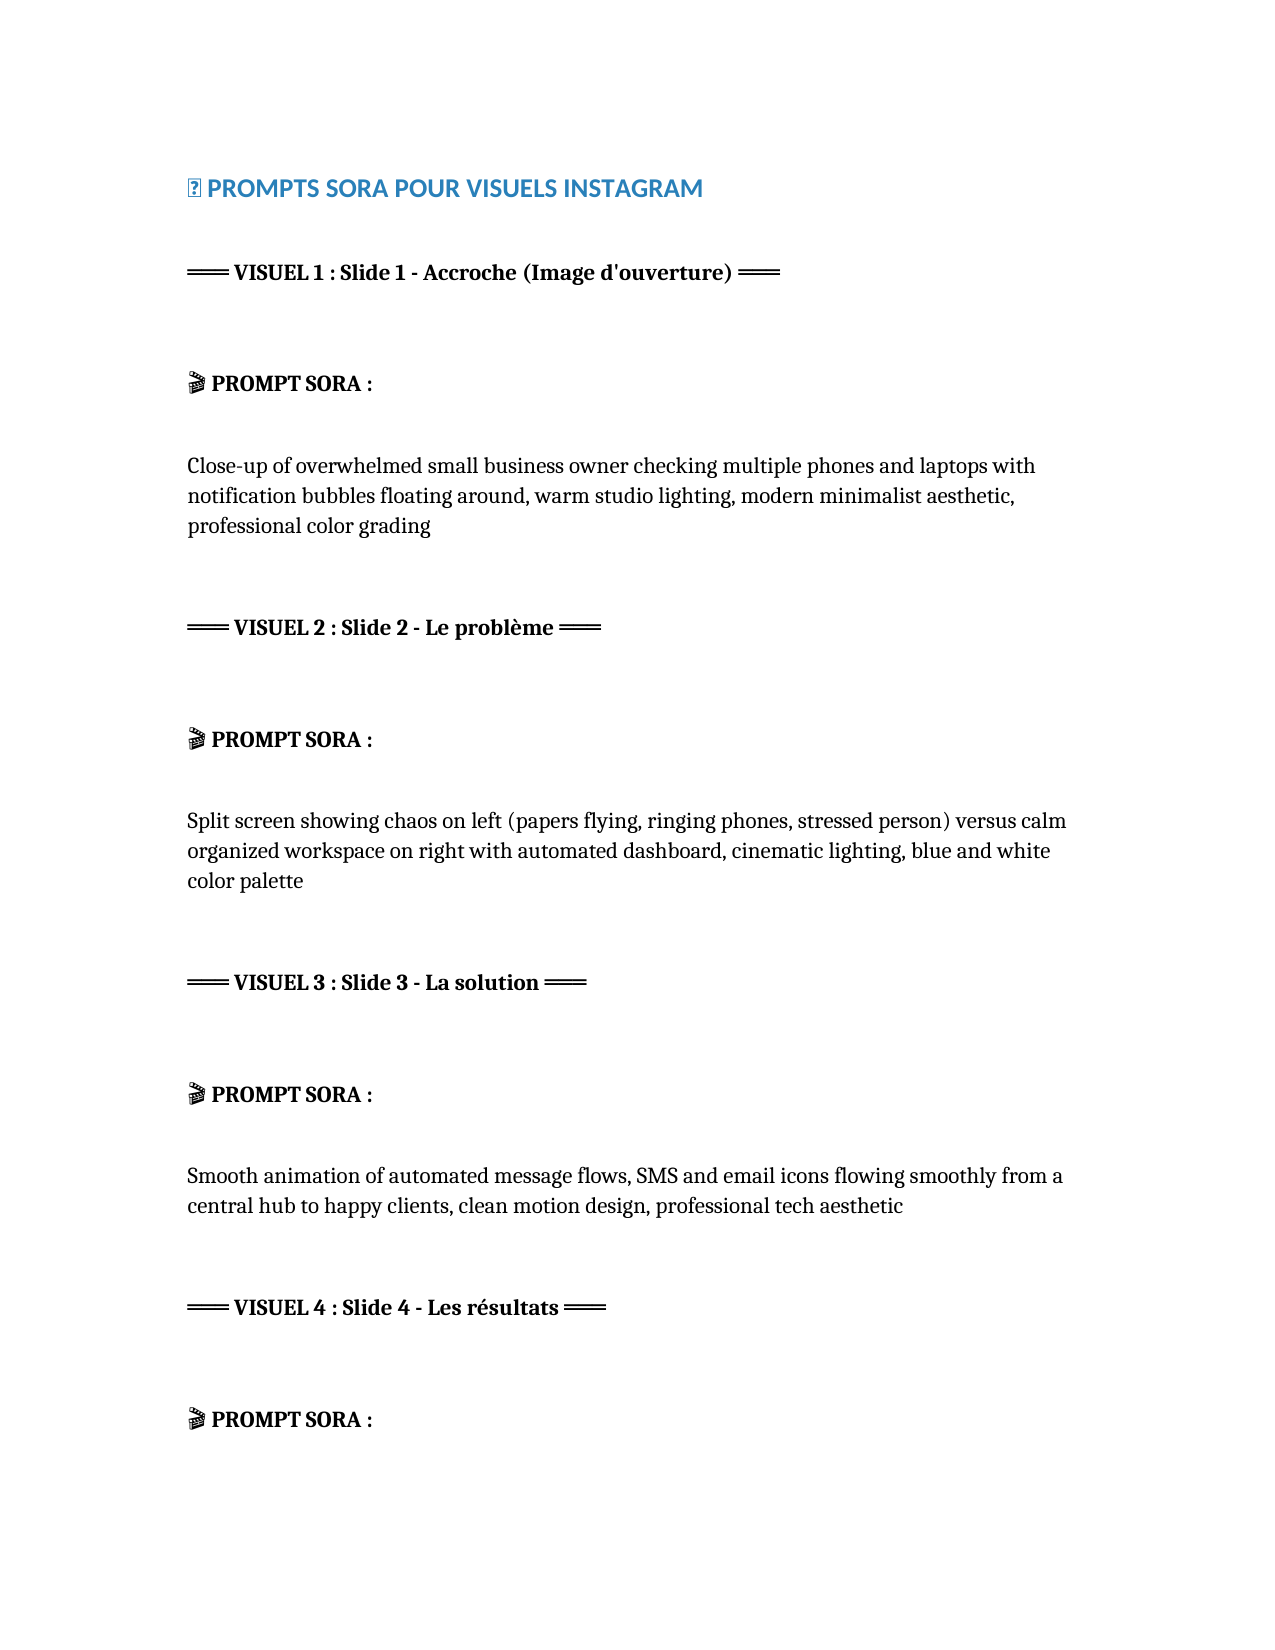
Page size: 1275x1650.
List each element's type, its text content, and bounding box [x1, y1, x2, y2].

subtitle 🎨 PROMPTS SORA POUR VISUELS INSTAGRAM [187, 171, 1087, 204]
text 🎬 PROMPT SORA : [187, 726, 1087, 783]
text 🎬 PROMPT SORA : [187, 1082, 1087, 1138]
text ═══ VISUEL 1 : Slide 1 - Accroche (Image d'ouverture) ═══ [187, 260, 1087, 347]
text 🎬 PROMPT SORA : [187, 1407, 1087, 1463]
text Smooth animation of automated message flows, SMS and email icons flowing smoothly from a central hub to happy clients, clean motion design, professional tech aesthetic [187, 1163, 1087, 1219]
text 🎬 PROMPT SORA : [187, 371, 1087, 428]
text ═══ VISUEL 3 : Slide 3 - La solution ═══ [187, 970, 1087, 1057]
text Split screen showing chaos on left (papers flying, ringing phones, stressed person) versus calm organized workspace on right with automated dashboard, cinematic lighting, blue and white color palette [187, 808, 1087, 894]
text Close-up of overwhelmed small business owner checking multiple phones and laptops with notification bubbles floating around, warm studio lighting, modern minimalist aesthetic, professional color grading [187, 452, 1087, 539]
text ═══ VISUEL 4 : Slide 4 - Les résultats ═══ [187, 1295, 1087, 1382]
text ═══ VISUEL 2 : Slide 2 - Le problème ═══ [187, 615, 1087, 702]
